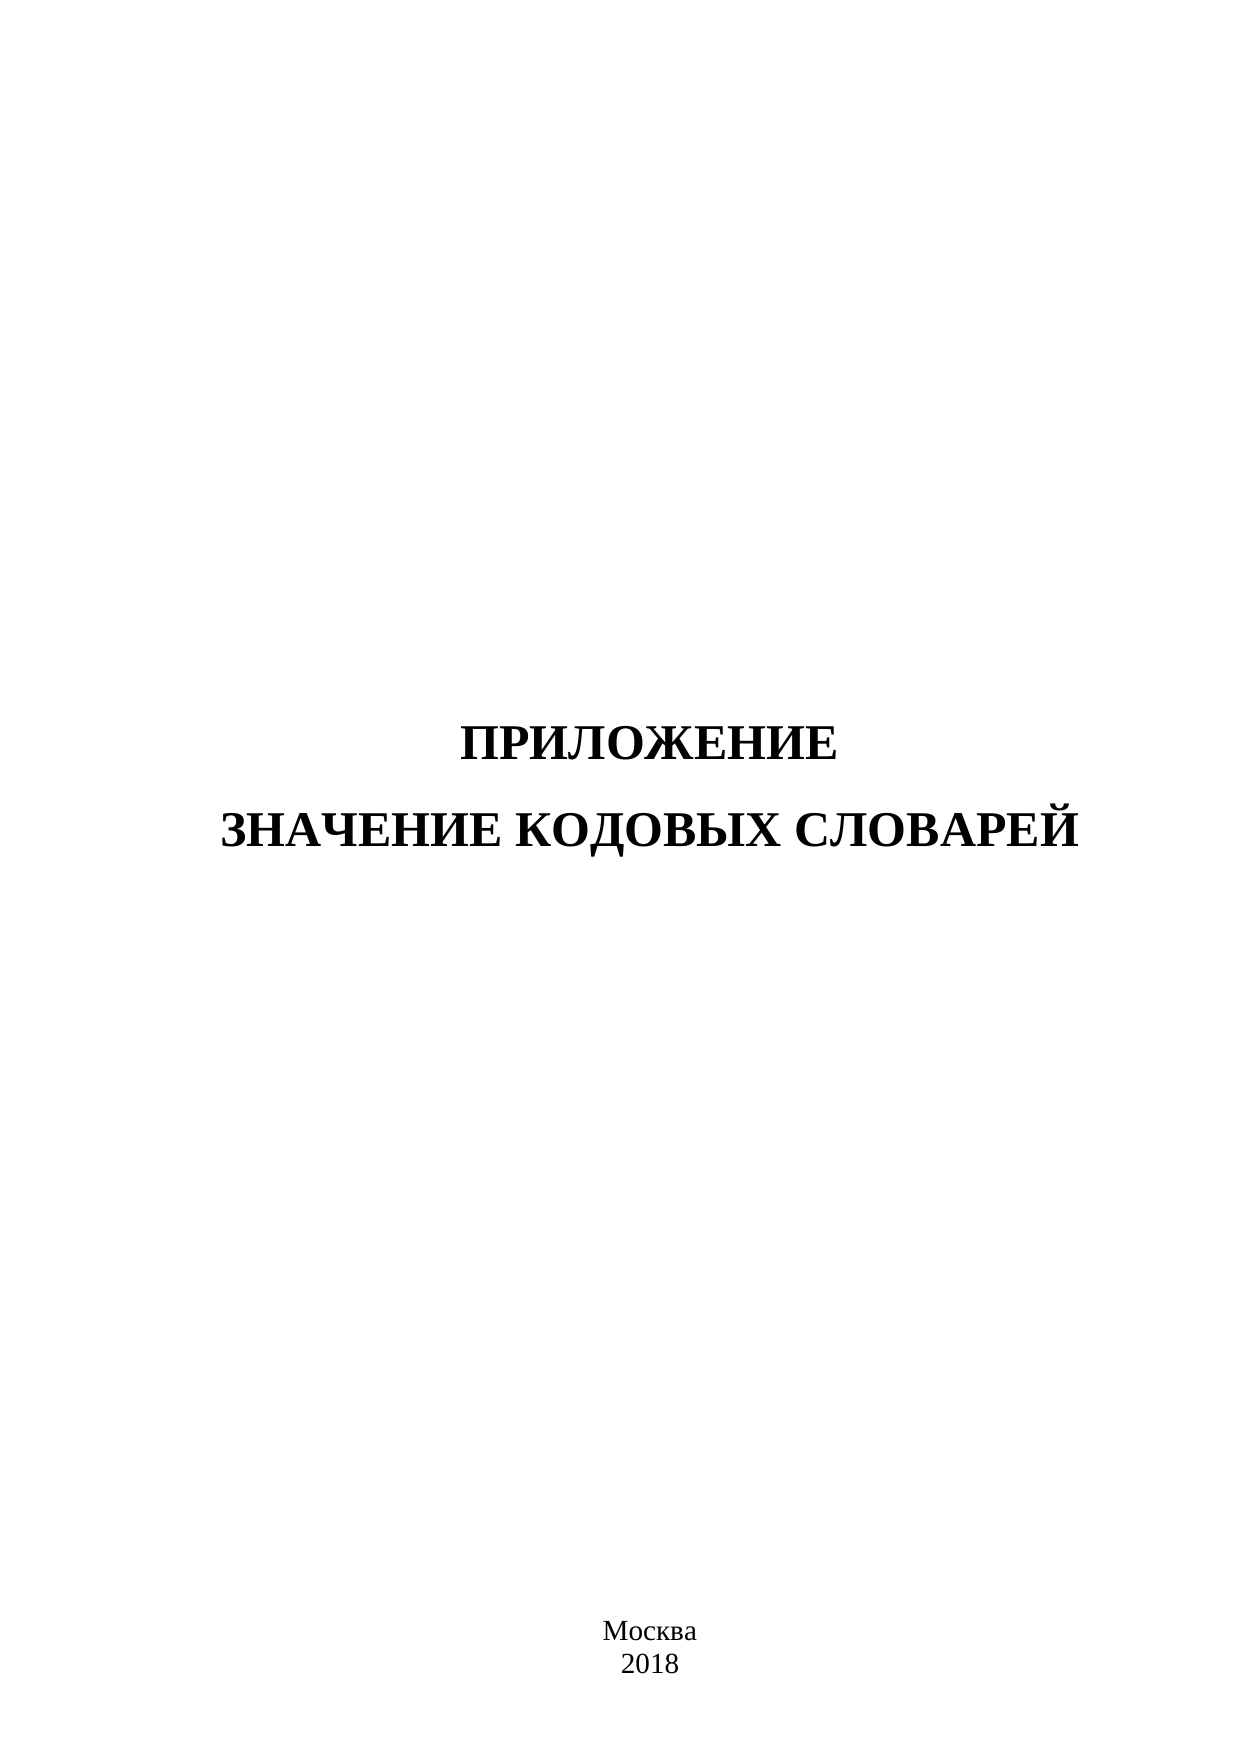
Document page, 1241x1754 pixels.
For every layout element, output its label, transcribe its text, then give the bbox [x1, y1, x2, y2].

text ПРИЛОЖЕНИЕ [118, 713, 1181, 771]
text ЗНАЧЕНИЕ КОДОВЫХ СЛОВАРЕЙ [118, 799, 1181, 857]
